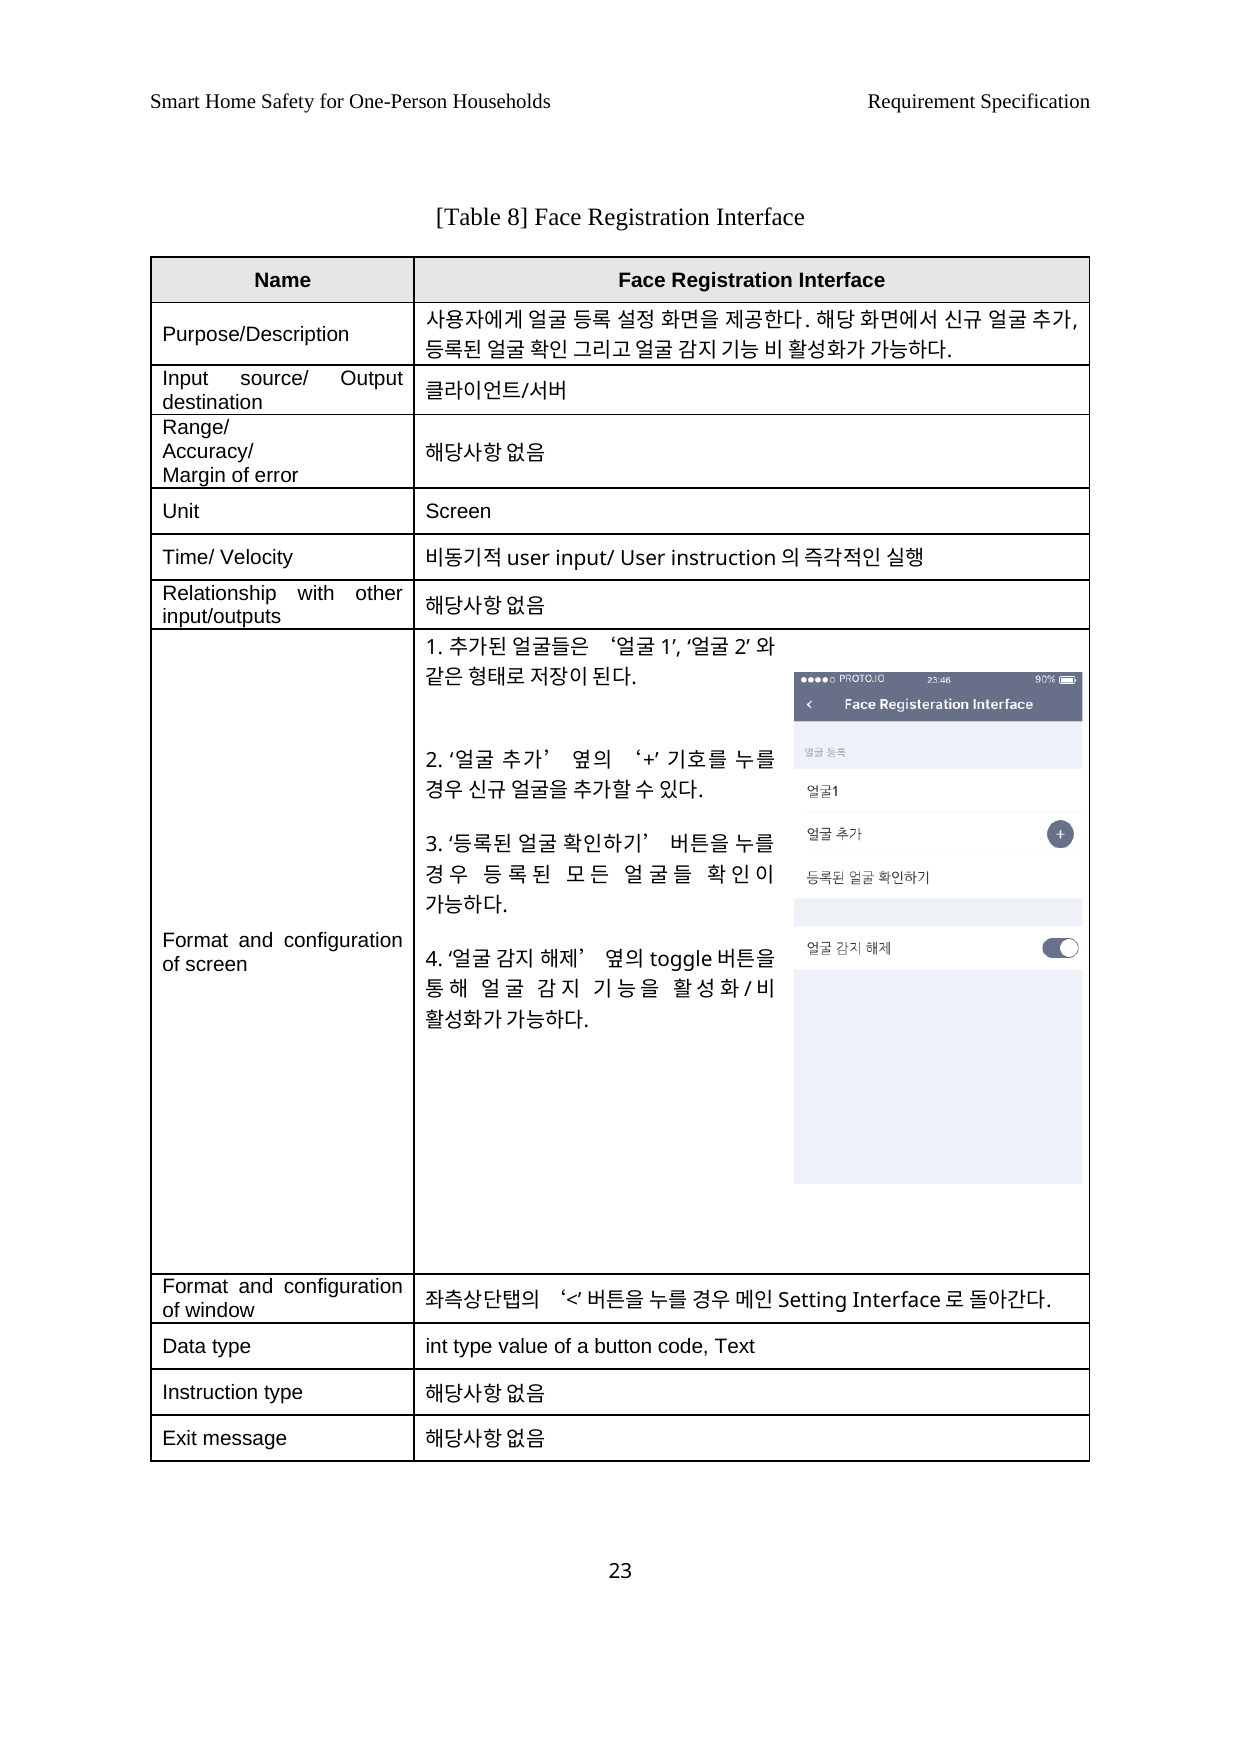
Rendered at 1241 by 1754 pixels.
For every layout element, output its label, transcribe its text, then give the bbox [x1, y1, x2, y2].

table_cell [415, 1275, 1089, 1322]
table_cell Instruction type [152, 1370, 413, 1414]
table_cell Data type [152, 1324, 413, 1368]
table_cell Unit [152, 489, 413, 533]
table_cell Format and configuration of window [152, 1275, 413, 1322]
table_cell [415, 581, 1089, 628]
table_cell Exit message [152, 1416, 413, 1460]
table_cell Time/ Velocity [152, 535, 413, 579]
table_cell Input source/ Output destination [152, 366, 413, 413]
table_cell Relationship with other input/outputs [152, 581, 413, 628]
table_cell [415, 1370, 1089, 1414]
table_cell Screen [415, 489, 1089, 533]
table_cell Range/ Accuracy/ Margin of error [152, 415, 413, 487]
table_cell 클라이언트/서버 [415, 366, 1089, 413]
table_cell [415, 1416, 1089, 1460]
table_cell Purpose/Description [152, 303, 413, 364]
table_header Face Registration Interface [415, 258, 1089, 302]
table_cell [415, 630, 1089, 1273]
table_header Name [152, 258, 413, 302]
picture [794, 671, 1083, 1185]
table_cell [415, 303, 1089, 364]
text [Table 8] Face Registration Interface [150, 202, 1090, 231]
table_cell int type value of a button code, Text [415, 1324, 1089, 1368]
table_cell Format and configuration of screen [152, 630, 413, 1273]
table_cell [415, 535, 1089, 579]
table_cell [415, 415, 1089, 487]
